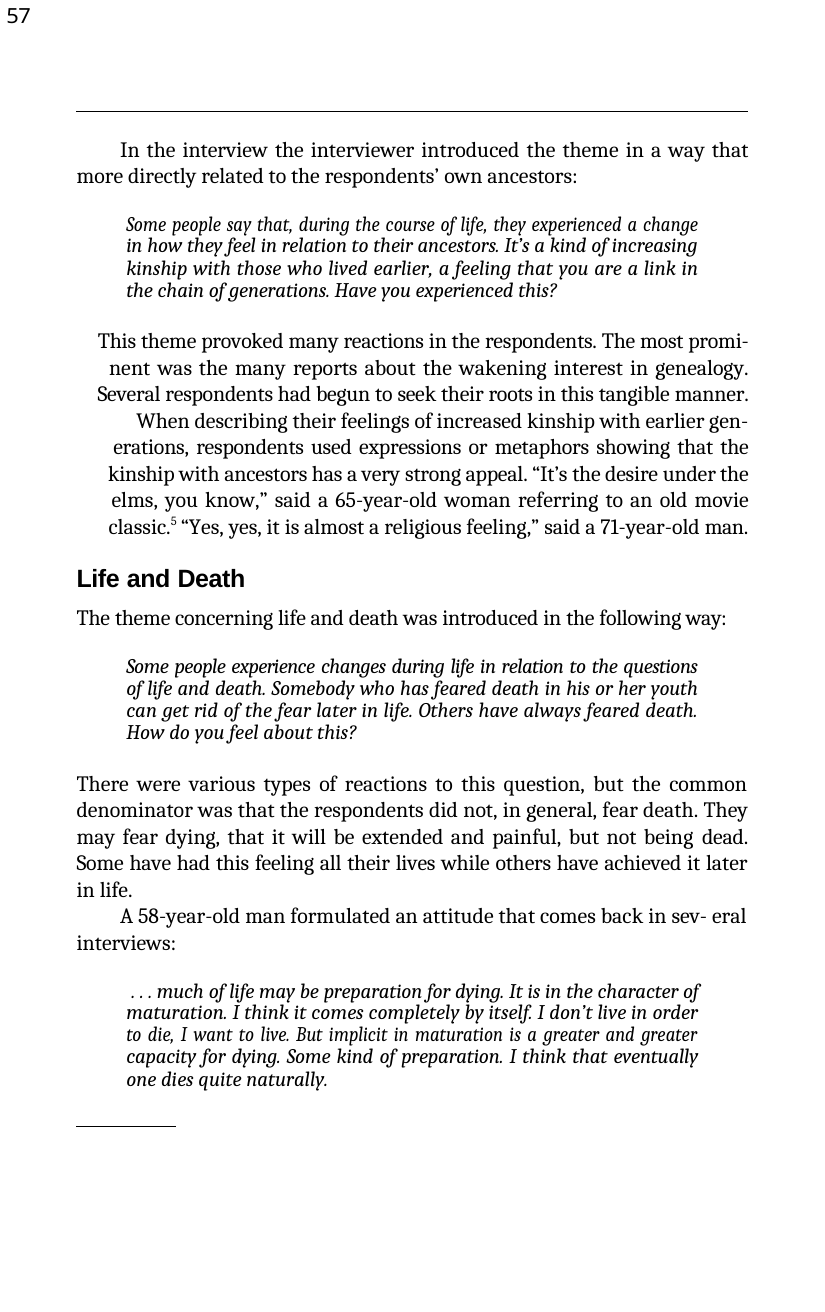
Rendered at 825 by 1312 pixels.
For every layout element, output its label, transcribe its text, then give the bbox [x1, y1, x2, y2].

text The theme concerning life and death was introduced in the following way: [76, 606, 750, 631]
text A 58-year-old man formulated an attitude that comes back in sev- eral interviews: [76, 904, 748, 956]
text There were various types of reactions to this question, but the common denominator was that the respondents did not, in general, fear death. They may fear dying, that it will be extended and painful, but not being dead. Some have had this feeling all their lives while others have achieved it later in life. [76, 772, 748, 903]
text . . . much of life may be preparation for dying. It is in the character of maturation. I think it comes completely by itself. I don’t live in order to die, I want to live. But implicit in maturation is a greater and greater capacity for dying. Some kind of preparation. I think that eventually one dies quite naturally. [126, 981, 699, 1091]
text This theme provoked many reactions in the respondents. The most promi- nent was the many reports about the wakening interest in genealogy. Several respondents had begun to seek their roots in this tangible manner. When describing their feelings of increased kinship with earlier gen- erations, respondents used expressions or metaphors showing that the kinship with ancestors has a very strong appeal. “It’s the desire under the elms, you know,” said a 65-year-old woman referring to an old movie classic.5 “Yes, yes, it is almost a religious feeling,” said a 71-year-old man. [76, 329, 748, 539]
text In the interview the interviewer introduced the theme in a way that more directly related to the respondents’ own ancestors: [76, 138, 748, 189]
text Some people experience changes during life in relation to the questions of life and death. Somebody who has feared death in his or her youth can get rid of the fear later in life. Others have always feared death. How do you feel about this? [126, 656, 698, 744]
subtitle Life and Death [76, 564, 750, 593]
text Some people say that, during the course of life, they experienced a change in how they feel in relation to their ancestors. It’s a kind of increasing kinship with those who lived earlier, a feeling that you are a link in the chain of generations. Have you experienced this? [126, 214, 698, 302]
